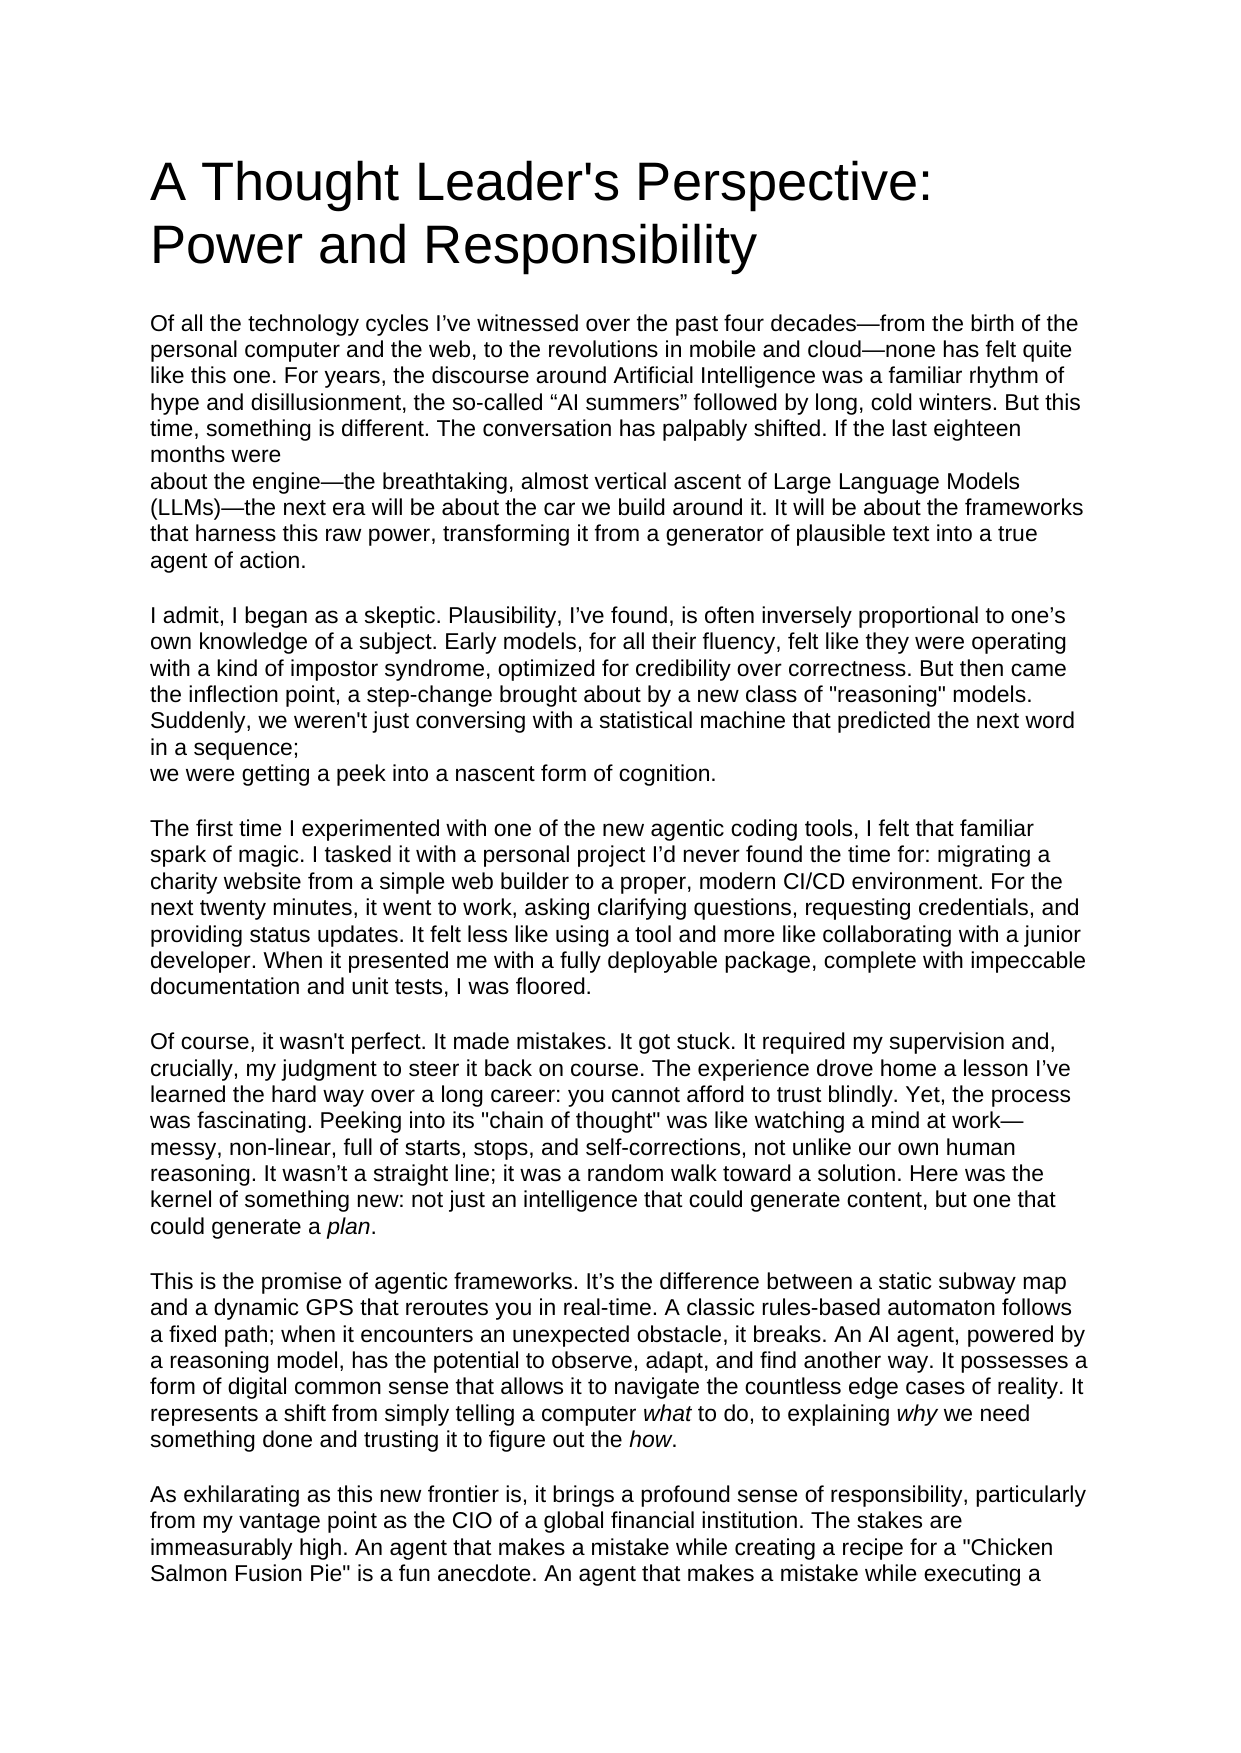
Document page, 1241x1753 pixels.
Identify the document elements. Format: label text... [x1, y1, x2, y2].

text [150, 1481, 1090, 1587]
text A Thought Leader's Perspective: Power and Responsibility [150, 150, 1090, 274]
text This is the promise of agentic frameworks. It’s the difference between a static subway map and a dynamic GPS that reroutes you in real-time. A classic rules-based automaton follows a fixed path; when it encounters an unexpected obstacle, it breaks. An AI agent, powered by a reasoning model, has the potential to observe, adapt, and find another way. It possesses a form of digital common sense that allows it to navigate the countless edge cases of reality. It represents a shift from simply telling a computer what to do, to explaining why we need something done and trusting it to figure out the how. [150, 1268, 1090, 1452]
text I admit, I began as a skeptic. Plausibility, I’ve found, is often inversely proportional to one’s own knowledge of a subject. Early models, for all their fluency, felt like they were operating with a kind of impostor syndrome, optimized for credibility over correctness. But then came the inflection point, a step-change brought about by a new class of "reasoning" models. Suddenly, we weren't just conversing with a statistical machine that predicted the next word in a sequence; [150, 602, 1090, 760]
text Of course, it wasn't perfect. It made mistakes. It got stuck. It required my supervision and, crucially, my judgment to steer it back on course. The experience drove home a lesson I’ve learned the hard way over a long career: you cannot afford to trust blindly. Yet, the process was fascinating. Peeking into its "chain of thought" was like watching a mind at work—messy, non-linear, full of starts, stops, and self-corrections, not unlike our own human reasoning. It wasn’t a straight line; it was a random walk toward a solution. Here was the kernel of something new: not just an intelligence that could generate content, but one that could generate a plan. [150, 1028, 1090, 1239]
text about the engine—the breathtaking, almost vertical ascent of Large Language Models (LLMs)—the next era will be about the car we build around it. It will be about the frameworks that harness this raw power, transforming it from a generator of plausible text into a true agent of action. [150, 468, 1090, 573]
text Of all the technology cycles I’ve witnessed over the past four decades—from the birth of the personal computer and the web, to the revolutions in mobile and cloud—none has felt quite like this one. For years, the discourse around Artificial Intelligence was a familiar rhythm of hype and disillusionment, the so-called “AI summers” followed by long, cold winters. But this time, something is different. The conversation has palpably shifted. If the last eighteen months were [150, 309, 1090, 468]
text The first time I experimented with one of the new agentic coding tools, I felt that familiar spark of magic. I tasked it with a personal project I’d never found the time for: migrating a charity website from a simple web builder to a proper, modern CI/CD environment. For the next twenty minutes, it went to work, asking clarifying questions, requesting credentials, and providing status updates. It felt less like using a tool and more like collaborating with a junior developer. When it presented me with a fully deployable package, complete with impeccable documentation and unit tests, I was floored. [150, 815, 1090, 999]
text we were getting a peek into a nascent form of cognition. [150, 760, 1090, 786]
